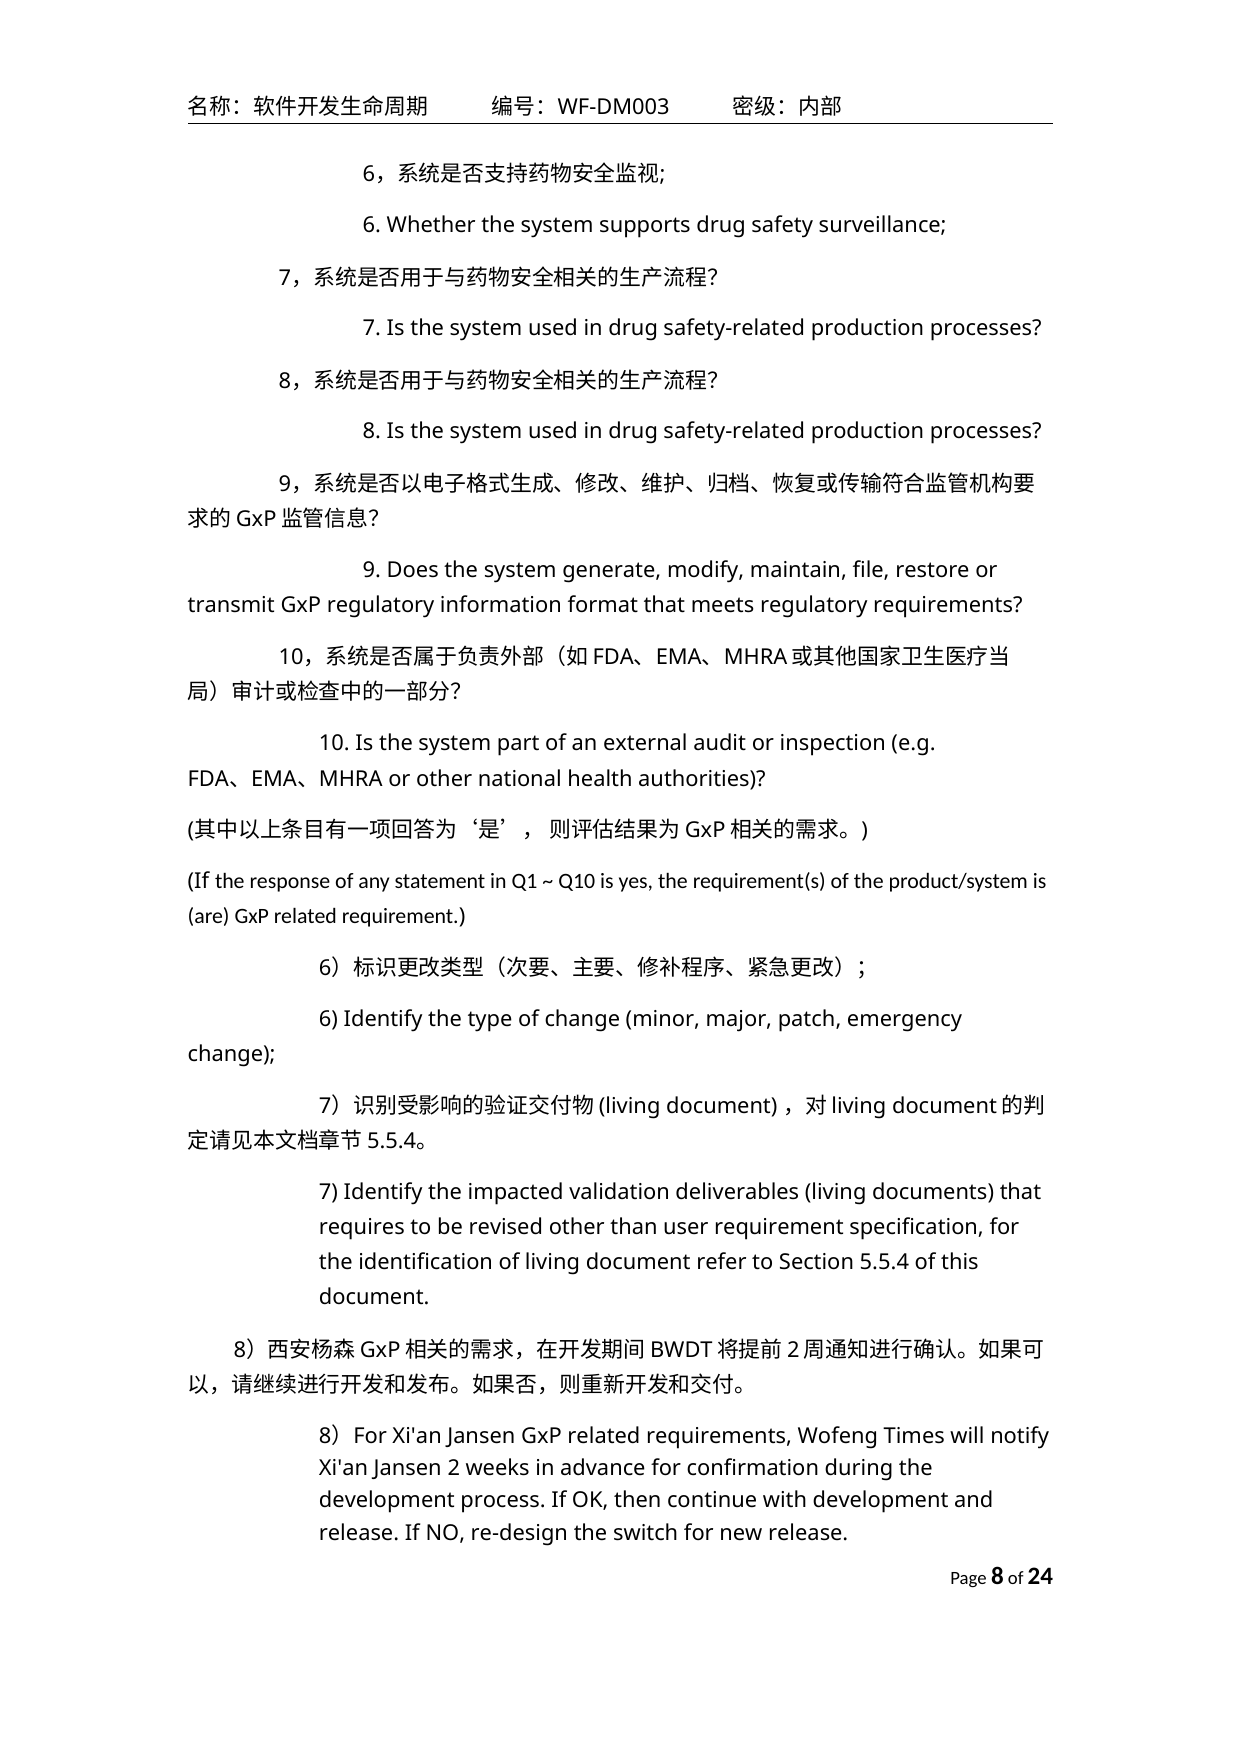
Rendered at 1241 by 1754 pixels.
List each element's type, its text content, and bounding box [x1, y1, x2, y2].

text 9. Does the system generate, modify, maintain, file, restore or transmit GxP regulatory information format that meets regulatory requirements? [187, 552, 1053, 620]
text 8）西安杨森GxP相关的需求，在开发期间BWDT将提前2周通知进行确认。如果可以，请继续进行开发和发布。如果否，则重新开发和交付。 [187, 1331, 1053, 1399]
text 7）识别受影响的验证交付物 (living document) ，对living document的判定请见本文档章节5.5.4。 [187, 1088, 1053, 1156]
text 10，系统是否属于负责外部（如FDA、EMA、MHRA或其他国家卫生医疗当局）审计或检查中的一部分？ [187, 639, 1053, 706]
text 8. Is the system used in drug safety-related production processes? [187, 414, 1053, 447]
text 6）标识更改类型（次要、主要、修补程序、紧急更改）； [187, 950, 1053, 983]
text 7，系统是否用于与药物安全相关的生产流程？ [187, 259, 1053, 292]
text 10. Is the system part of an external audit or inspection (e.g. FDA、EMA、MHRA or other national health authorities)? [187, 725, 1053, 793]
text 6，系统是否支持药物安全监视; [187, 156, 1053, 189]
text 7. Is the system used in drug safety-related production processes? [187, 311, 1053, 343]
text (其中以上条目有一项回答为‘是’， 则评估结果为GxP相关的需求。) [187, 812, 1053, 844]
text 8，系统是否用于与药物安全相关的生产流程？ [187, 362, 1053, 395]
text 7) Identify the impacted validation deliverables (living documents) that requires to be revised other than user requirement specification, for the identification of living document refer to Section 5.5.4 of this document. [319, 1175, 1053, 1312]
text 6. Whether the system supports drug safety surveillance; [187, 208, 1053, 240]
text 8）For Xi'an Jansen GxP related requirements, Wofeng Times will notify Xi'an Jansen 2 weeks in advance for confirmation during the development process. If OK, then continue with development and release. If NO, re-design the switch for new release. [319, 1418, 1053, 1548]
text 9，系统是否以电子格式生成、修改、维护、归档、恢复或传输符合监管机构要求的GxP监管信息？ [187, 466, 1053, 533]
text 6) Identify the type of change (minor, major, patch, emergency change); [187, 1002, 1053, 1069]
text (If the response of any statement in Q1 ~ Q10 is yes, the requirement(s) of the product/system is (are) GxP related requirement.) [187, 864, 1053, 931]
